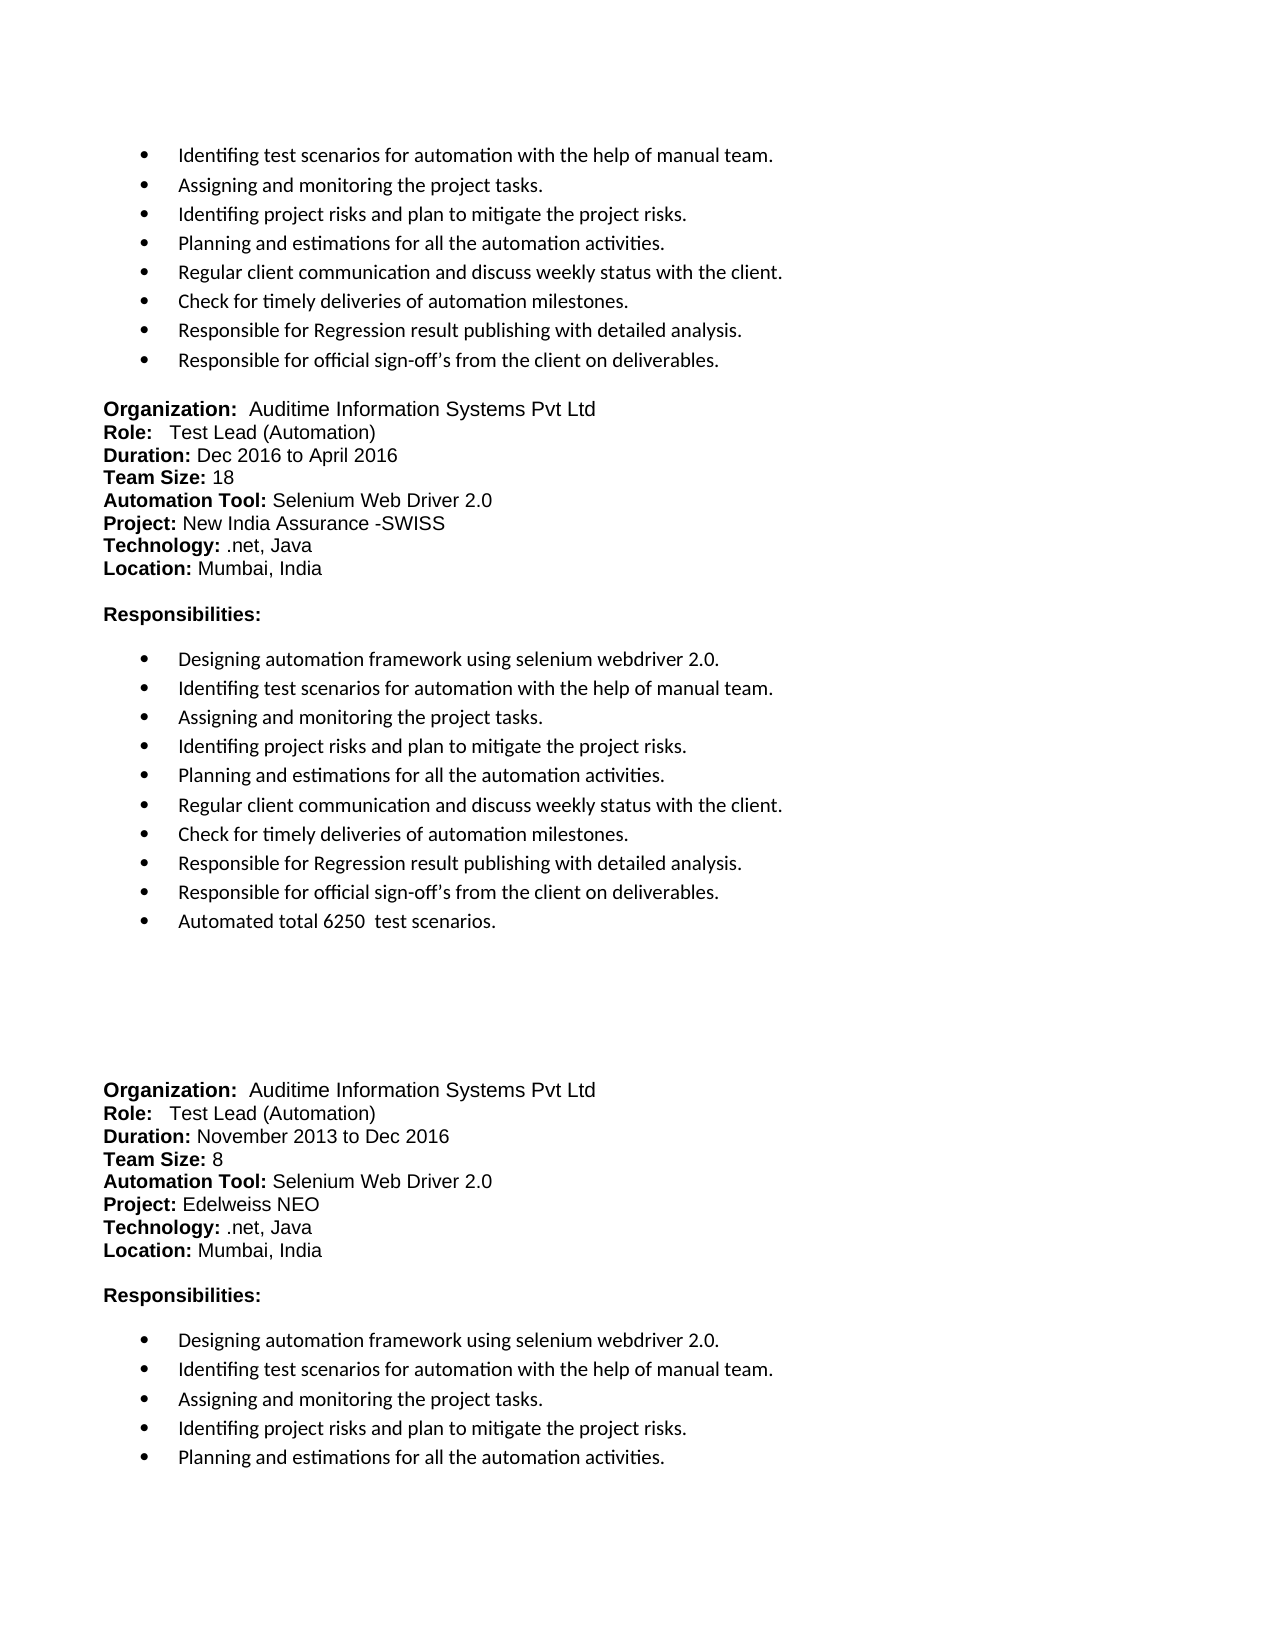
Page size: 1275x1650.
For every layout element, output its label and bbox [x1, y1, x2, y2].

table_header [103, 122, 1200, 1494]
